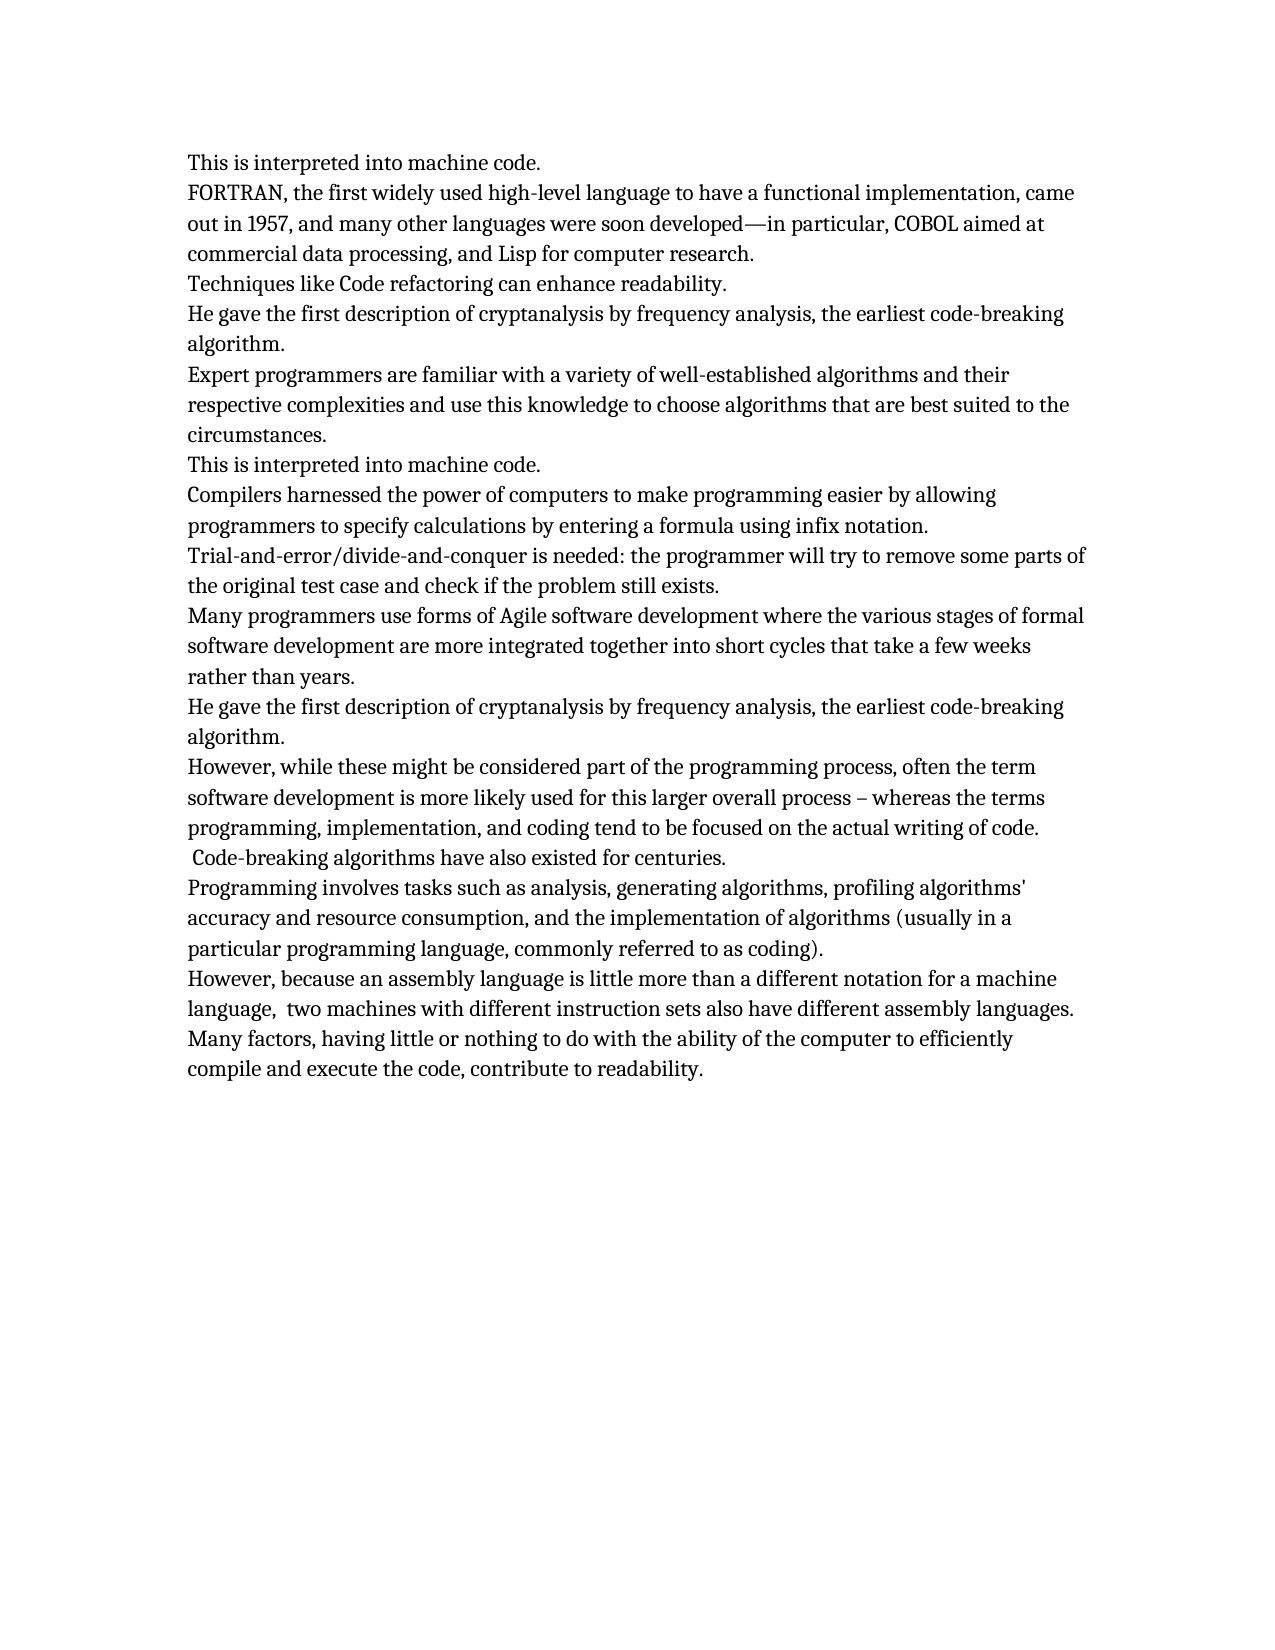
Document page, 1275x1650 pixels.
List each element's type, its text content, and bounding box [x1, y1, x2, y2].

text This is interpreted into machine code. FORTRAN, the first widely used high-level language to have a functional implementation, came out in 1957, and many other languages were soon developed—in particular, COBOL aimed at commercial data processing, and Lisp for computer research. Techniques like Code refactoring can enhance readability. He gave the first description of cryptanalysis by frequency analysis, the earliest code-breaking algorithm. Expert programmers are familiar with a variety of well-established algorithms and their respective complexities and use this knowledge to choose algorithms that are best suited to the circumstances. This is interpreted into machine code. Compilers harnessed the power of computers to make programming easier by allowing programmers to specify calculations by entering a formula using infix notation. Trial-and-error/divide-and-conquer is needed: the programmer will try to remove some parts of the original test case and check if the problem still exists. Many programmers use forms of Agile software development where the various stages of formal software development are more integrated together into short cycles that take a few weeks rather than years. He gave the first description of cryptanalysis by frequency analysis, the earliest code-breaking algorithm. However, while these might be considered part of the programming process, often the term software development is more likely used for this larger overall process – whereas the terms programming, implementation, and coding tend to be focused on the actual writing of code. Code-breaking algorithms have also existed for centuries. Programming involves tasks such as analysis, generating algorithms, profiling algorithms' accuracy and resource consumption, and the implementation of algorithms (usually in a particular programming language, commonly referred to as coding). However, because an assembly language is little more than a different notation for a machine language, two machines with different instruction sets also have different assembly languages. Many factors, having little or nothing to do with the ability of the computer to efficiently compile and execute the code, contribute to readability. [187, 150, 1087, 1083]
